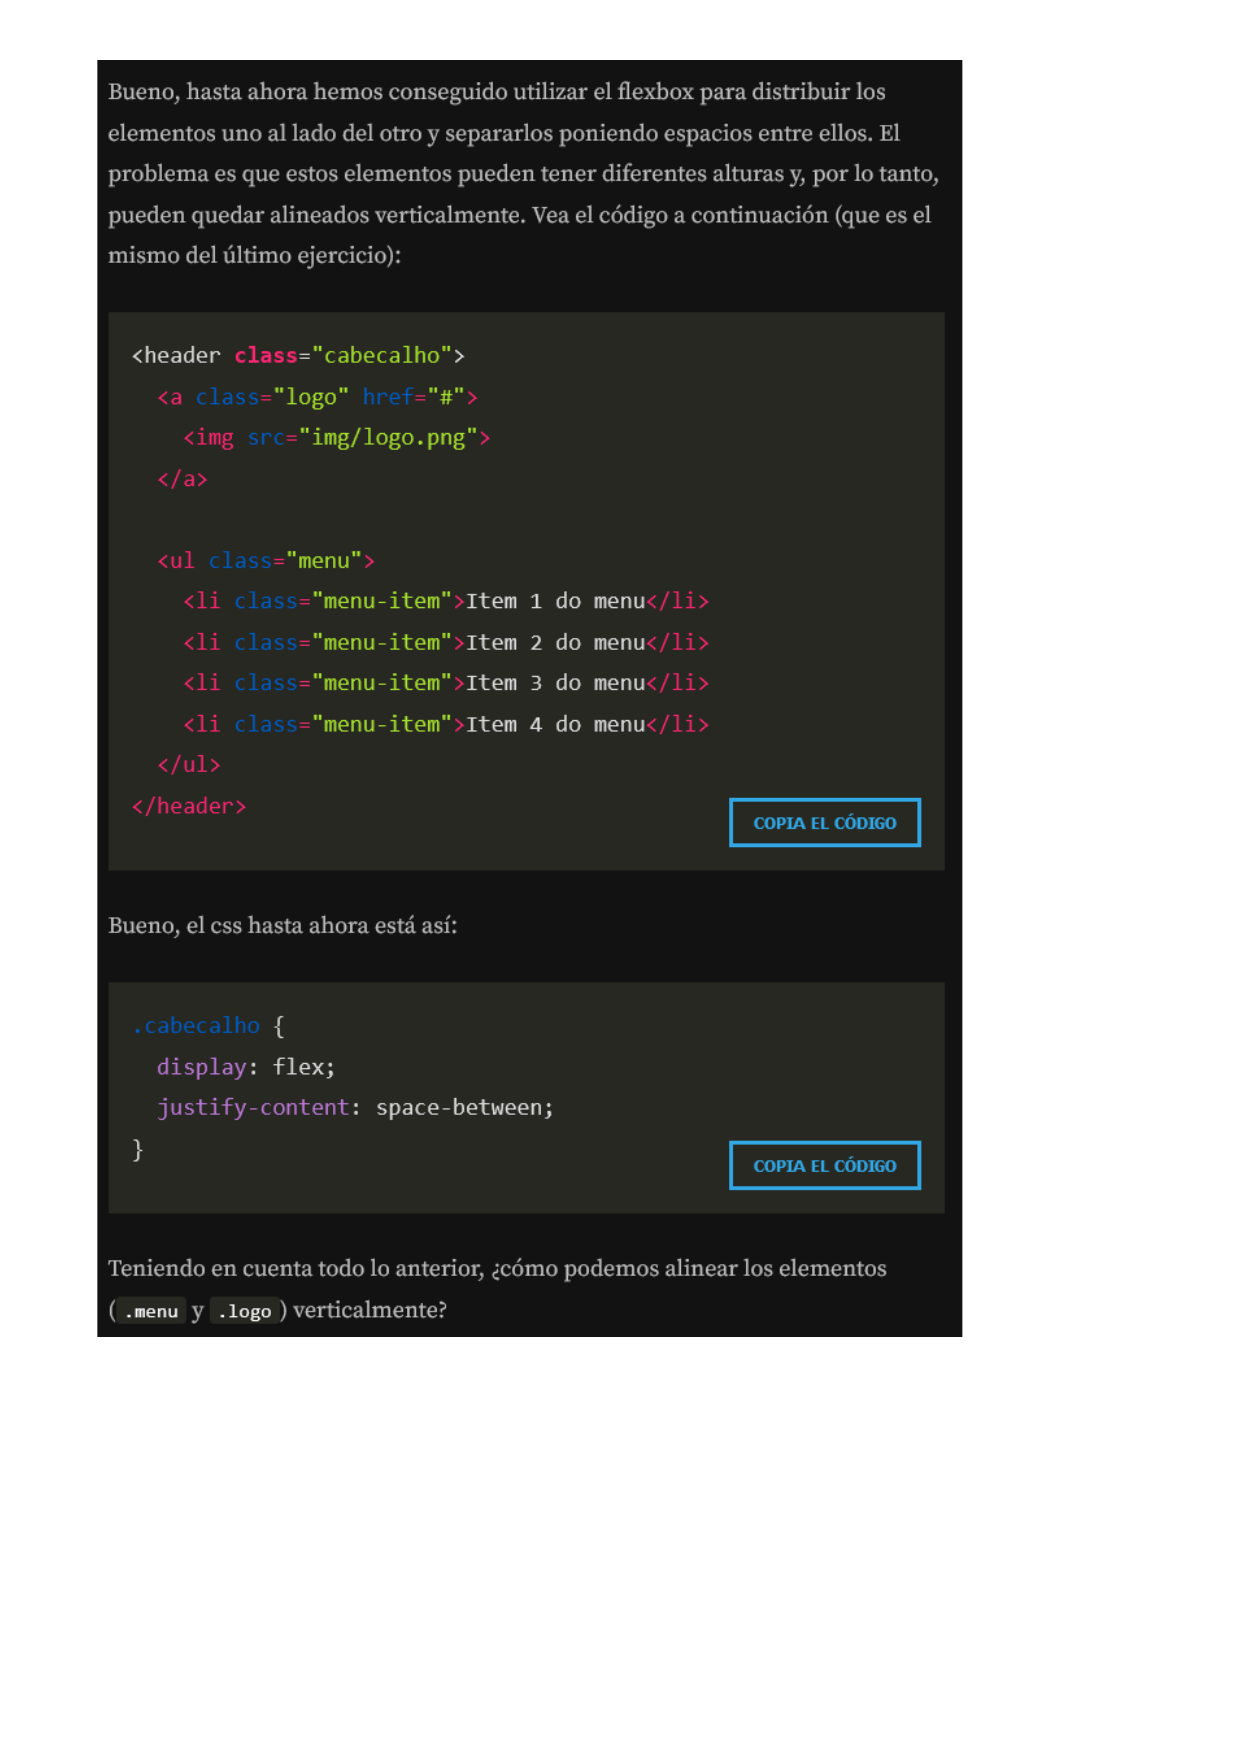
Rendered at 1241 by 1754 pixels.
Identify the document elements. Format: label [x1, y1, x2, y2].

picture [97, 60, 963, 1337]
